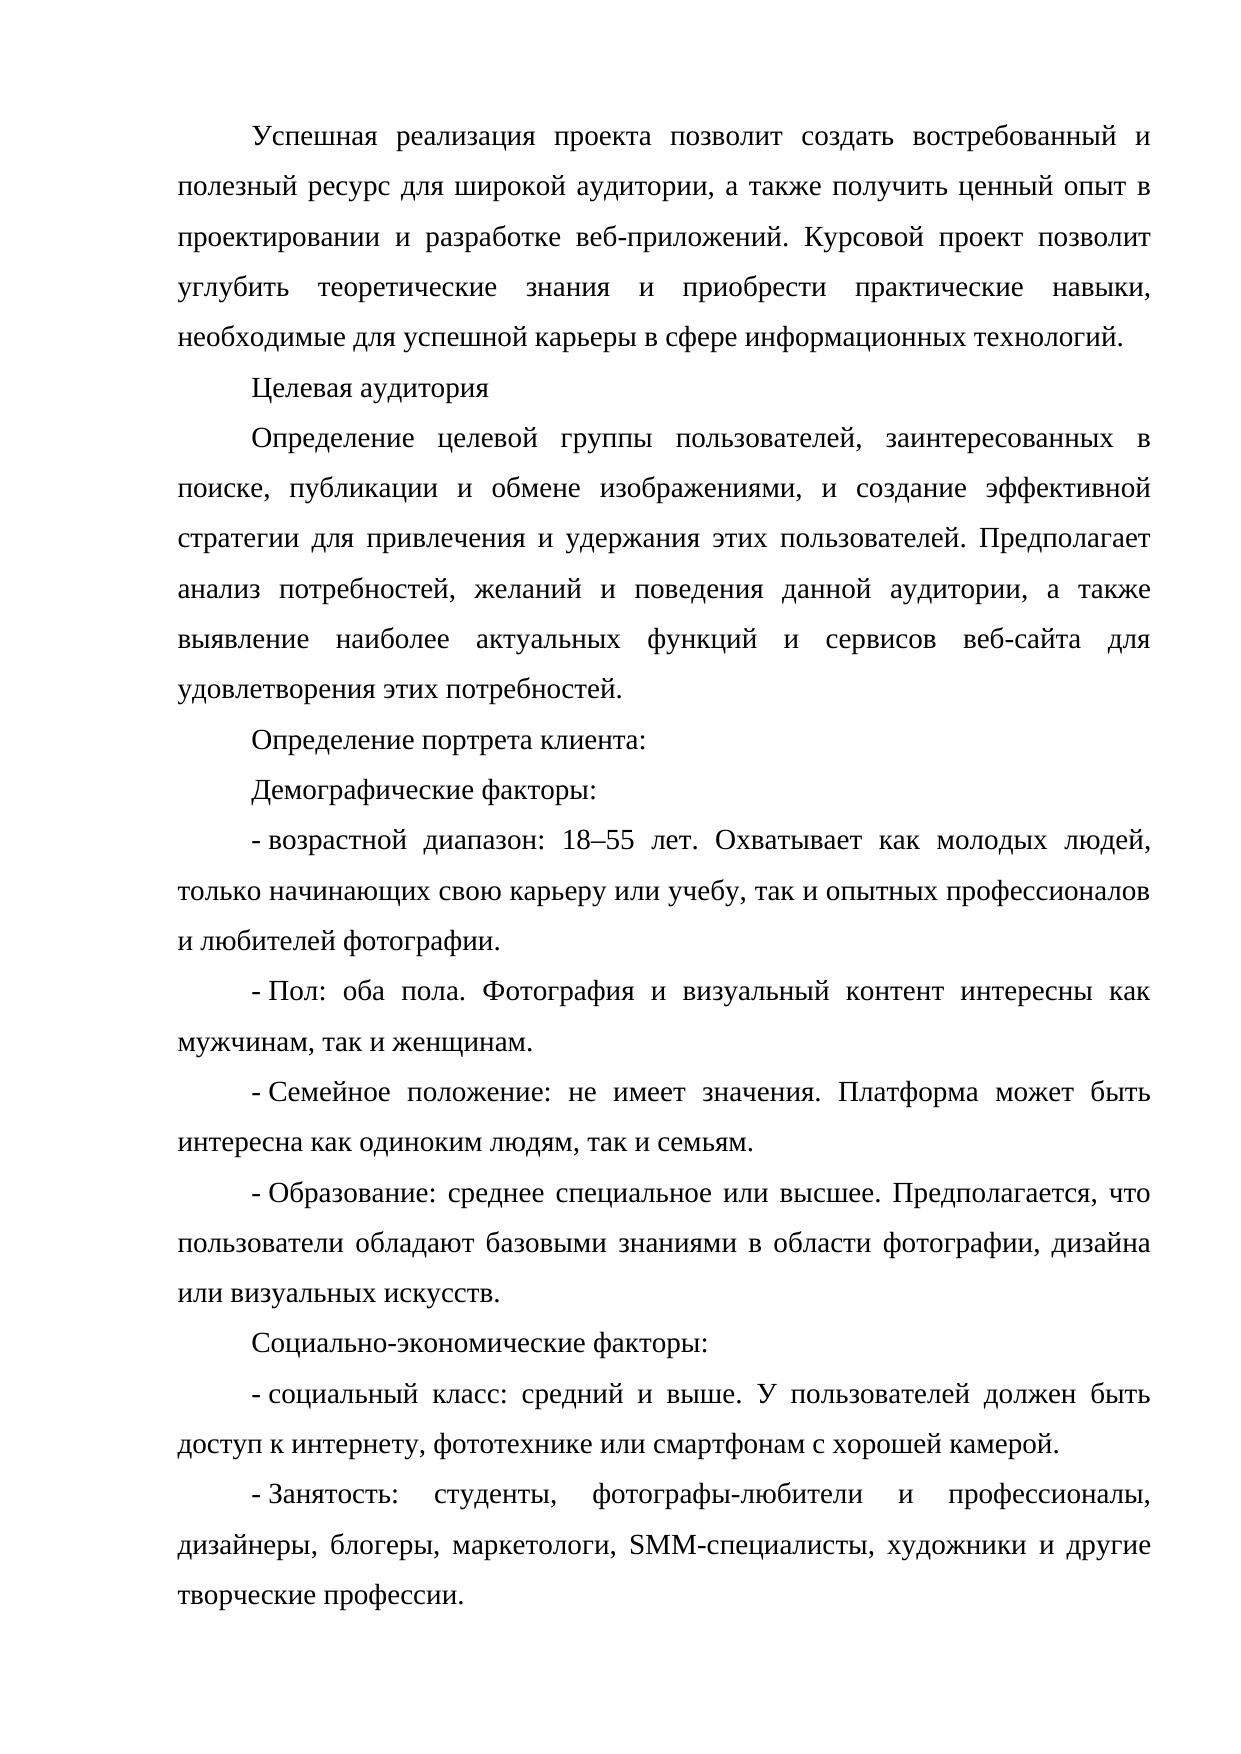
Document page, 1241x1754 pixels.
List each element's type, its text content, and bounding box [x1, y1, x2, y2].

text Демографические факторы: [177, 772, 1152, 806]
list Семейное положение: не имеет значения. Платформа может быть интересна как одиноким людям, так и семьям. [177, 1074, 1152, 1158]
text Определение целевой группы пользователей, заинтересованных в поиске, публикации и обмене изображениями, и создание эффективной стратегии для привлечения и удержания этих пользователей. Предполагает анализ потребностей, желаний и поведения данной аудитории, а также выявление наиболее актуальных функций и сервисов веб-сайта для удовлетворения этих потребностей. [177, 420, 1152, 705]
text Социально-экономические факторы: [177, 1326, 1152, 1359]
list Образование: среднее специальное или высшее. Предполагается, что пользователи обладают базовыми знаниями в области фотографии, дизайна или визуальных искусств. [177, 1175, 1152, 1309]
list социальный класс: средний и выше. У пользователей должен быть доступ к интернету, фототехнике или смартфонам с хорошей камерой. [177, 1376, 1152, 1460]
list Пол: оба пола. Фотография и визуальный контент интересны как мужчинам, так и женщинам. [177, 973, 1152, 1057]
text Целевая аудитория [177, 370, 1152, 403]
text Успешная реализация проекта позволит создать востребованный и полезный ресурс для широкой аудитории, а также получить ценный опыт в проектировании и разработке веб-приложений. Курсовой проект позволит углубить теоретические знания и приобрести практические навыки, необходимые для успешной карьеры в сфере информационных технологий. [177, 118, 1152, 353]
text Определение портрета клиента: [177, 722, 1152, 755]
list возрастной диапазон: 18–55 лет. Охватывает как молодых людей, только начинающих свою карьеру или учебу, так и опытных профессионалов и любителей фотографии. [177, 822, 1152, 957]
list Занятость: студенты, фотографы-любители и профессионалы, дизайнеры, блогеры, маркетологи, SMM-специалисты, художники и другие творческие профессии. [177, 1477, 1152, 1611]
